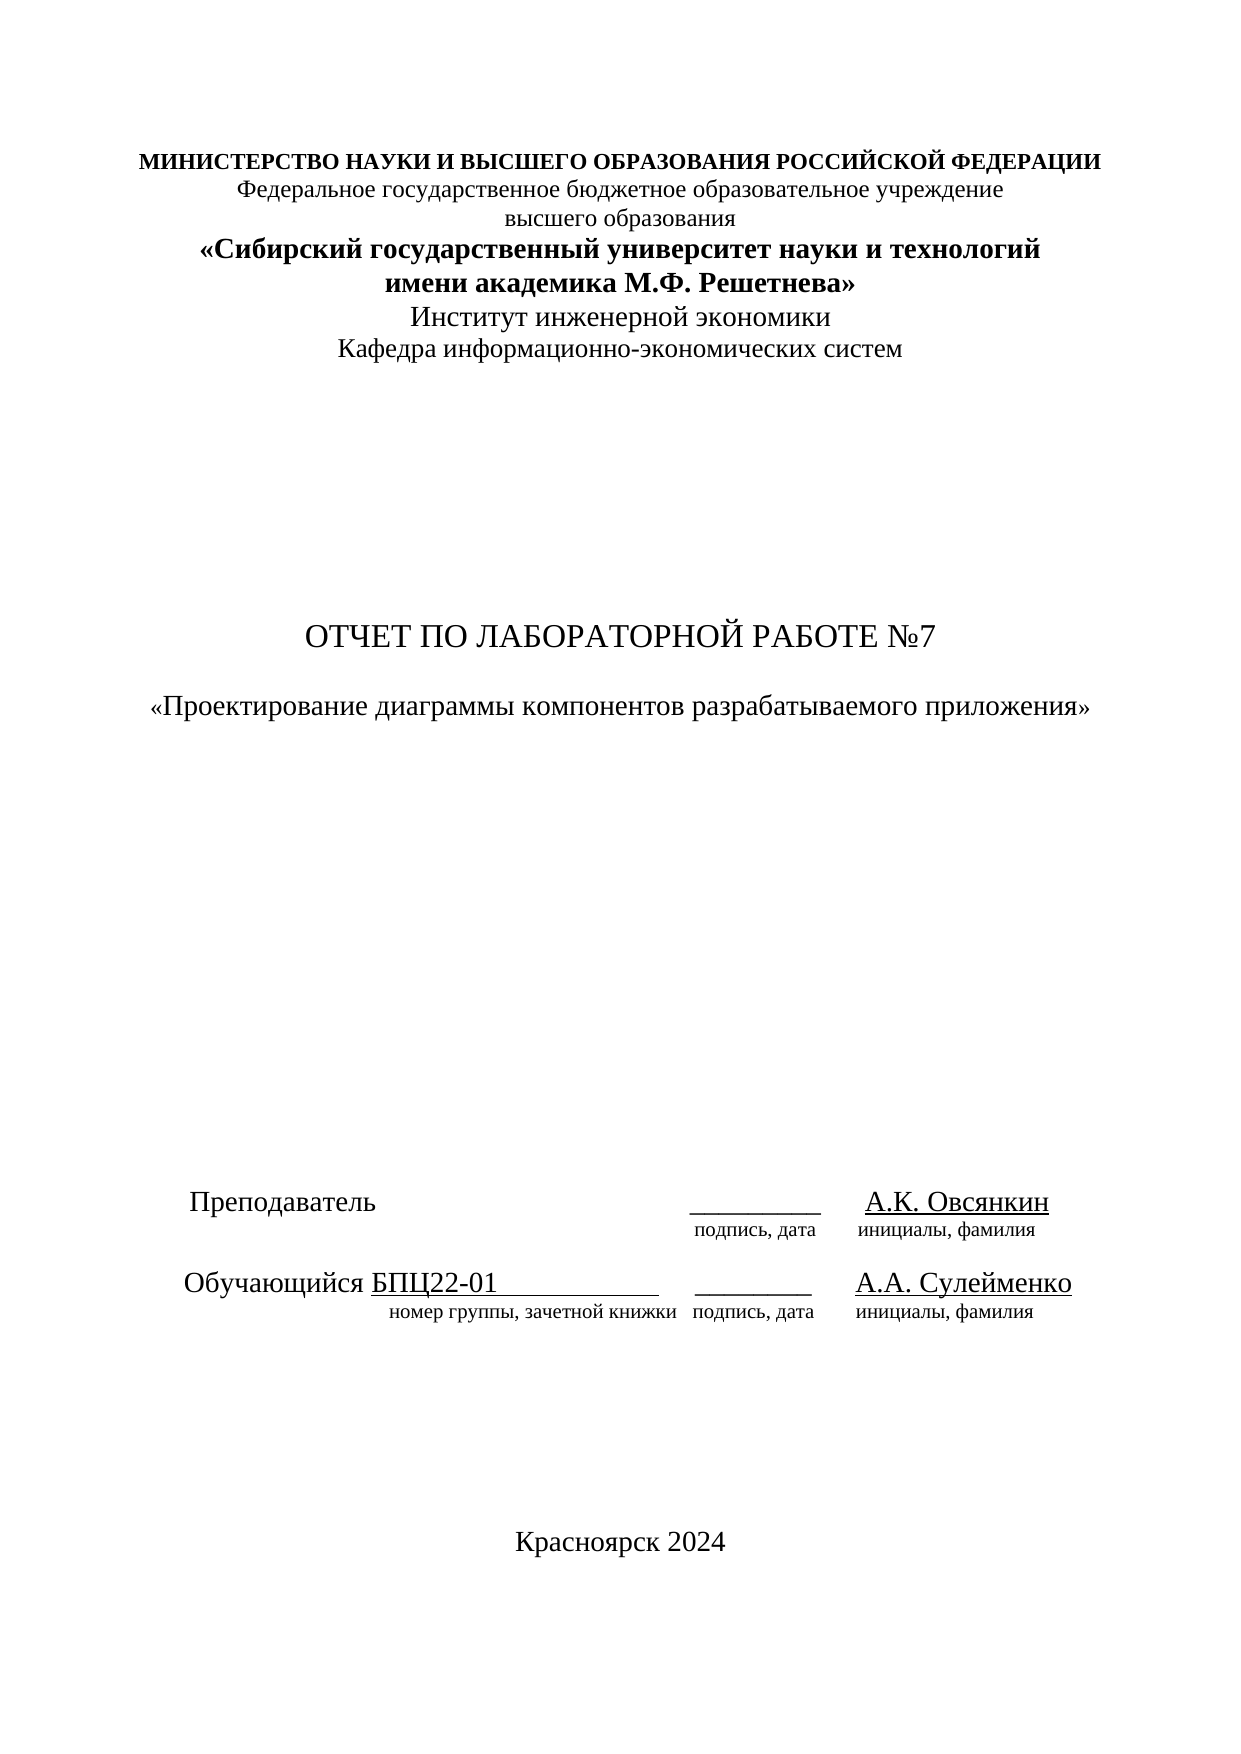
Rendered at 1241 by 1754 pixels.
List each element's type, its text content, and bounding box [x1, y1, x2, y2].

text высшего образования [118, 203, 1122, 232]
text «Сибирский государственный университет науки и технологий [118, 232, 1122, 265]
text номер группы, зачетной книжки подпись, дата инициалы, фамилия [118, 1299, 1122, 1323]
text Федеральное государственное бюджетное образовательное учреждение [118, 174, 1122, 203]
text Кафедра информационно-экономических систем [118, 332, 1122, 363]
text «Проектирование диаграммы компонентов разрабатываемого приложения» [118, 688, 1122, 722]
text Институт инженерной экономики [118, 299, 1122, 332]
text Преподаватель _________ А.К. Овсянкин [189, 1184, 1122, 1217]
text МИНИСТЕРСТВО НАУКИ И ВЫСШЕГО ОБРАЗОВАНИЯ РОССИЙСКОЙ ФЕДЕРАЦИИ [118, 148, 1122, 174]
text ОТЧЕТ ПО ЛАБОРАТОРНОЙ РАБОТЕ №7 [118, 617, 1122, 655]
text подпись, дата инициалы, фамилия [118, 1217, 1122, 1241]
text имени академика М.Ф. Решетнева» [118, 265, 1122, 299]
text Обучающийся БПЦ22-01 ________ А.А. Сулейменко [118, 1266, 1122, 1299]
text Красноярск 2024 [118, 1524, 1122, 1558]
